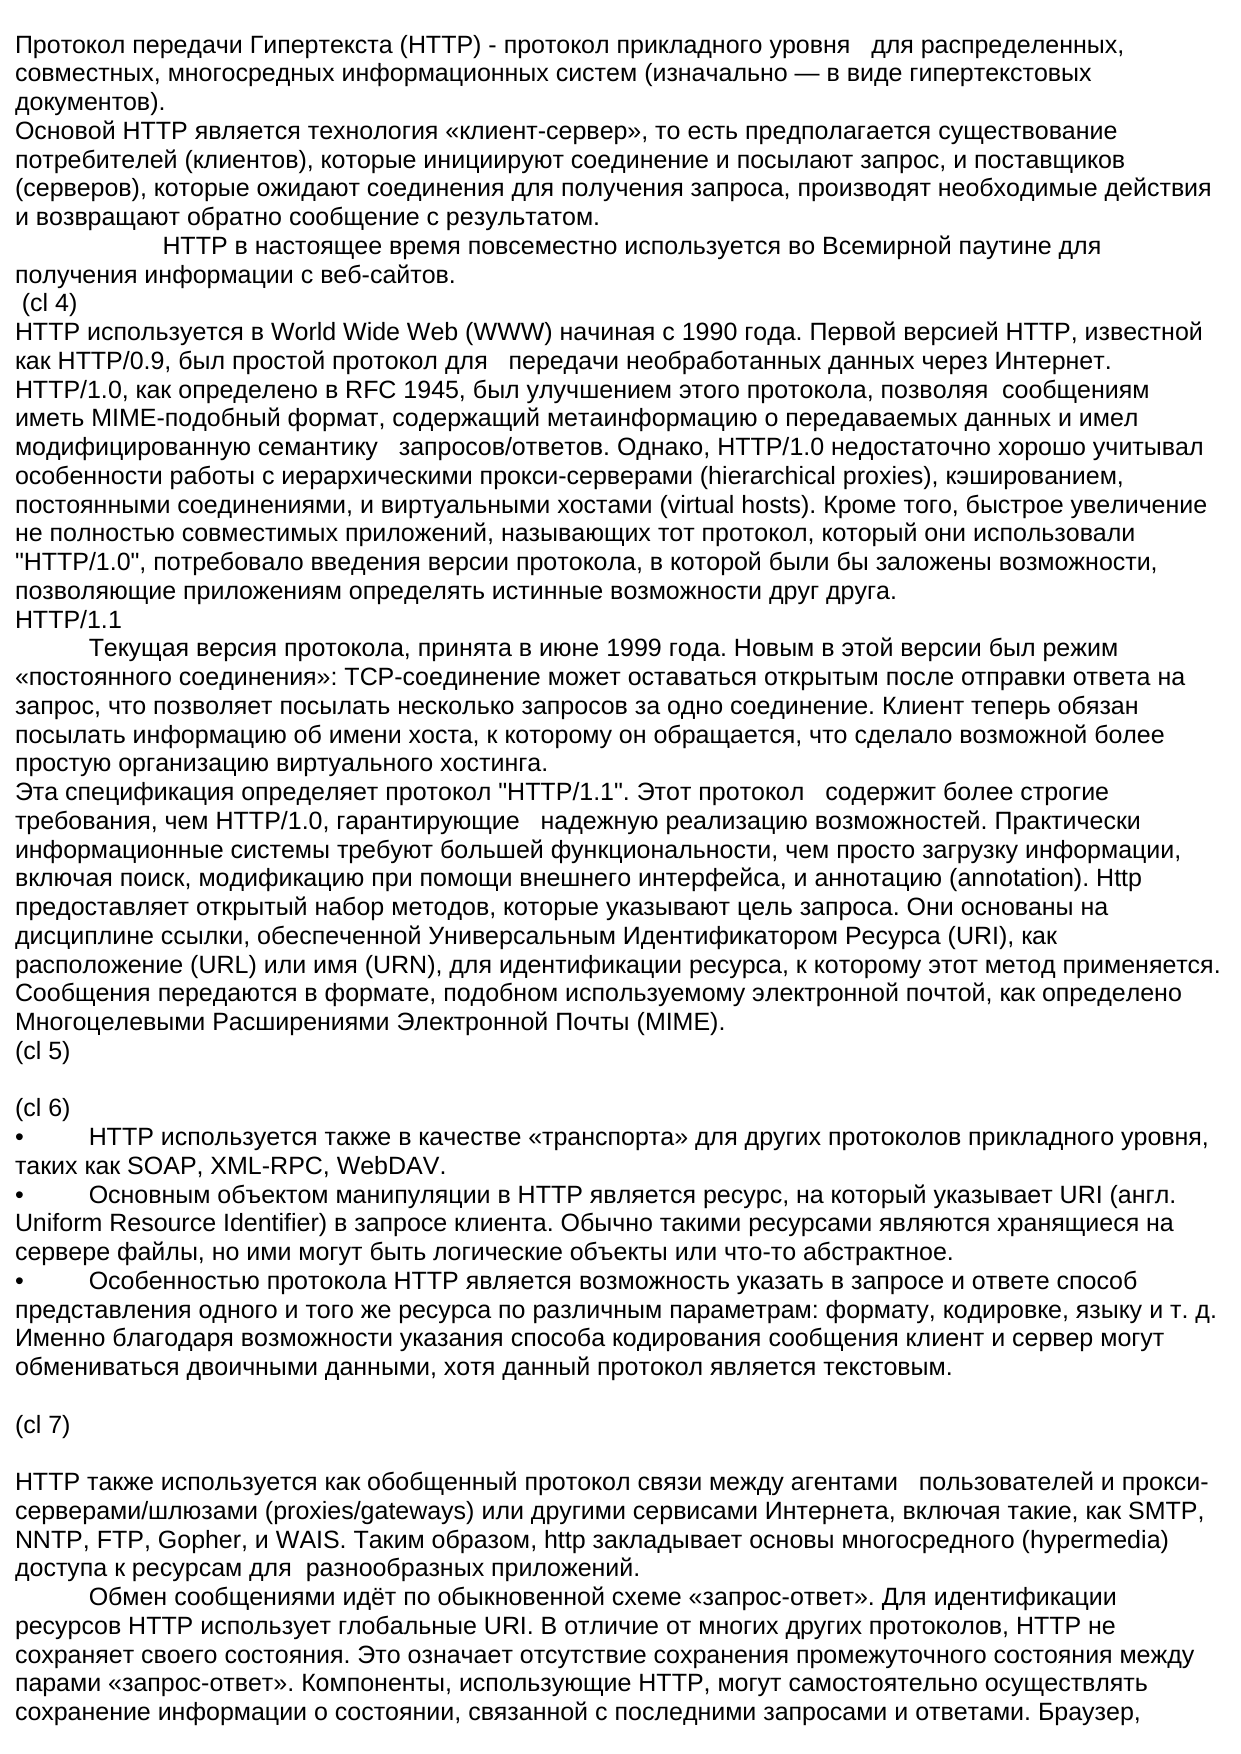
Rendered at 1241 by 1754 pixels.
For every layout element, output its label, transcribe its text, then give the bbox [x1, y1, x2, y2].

text Текущая версия протокола, принята в июне 1999 года. Новым в этой версии был режим «постоянного соединения»: TCP-соединение может оставаться открытым после отправки ответа на запрос, что позволяет посылать несколько запросов за одно соединение. Клиент теперь обязан посылать информацию об имени хоста, к которому он обращается, что сделало возможной более простую организацию виртуального хостинга. [15, 633, 1226, 777]
text Эта спецификация определяет протокол "HTTP/1.1". Этот протокол содержит более строгие требования, чем HTTP/1.0, гарантирующие надежную реализацию возможностей. Практически информационные системы требуют большей функциональности, чем просто загрузку информации, включая поиск, модификацию при помощи внешнего интерфейса, и аннотацию (annotation). Http предоставляет открытый набор методов, которые указывают цель запроса. Они основаны на дисциплине ссылки, обеспеченной Универсальным Идентификатором Ресурса (URI), как расположение (URL) или имя (URN), для идентификации ресурса, к которому этот метод применяется. Сообщения передаются в формате, подобном используемому электронной почтой, как определено Многоцелевыми Расширениями Электронной Почты (MIME). [15, 777, 1226, 1036]
text HTTP в настоящее время повсеместно используется во Всемирной паутине для получения информации с веб-сайтов. [15, 231, 1226, 288]
text HTTP используется в World Wide Web (WWW) начиная с 1990 года. Первой версией HTTP, известной как HTTP/0.9, был простой протокол для передачи необработанных данных через Интернет. HTTP/1.0, как определено в RFC 1945, был улучшением этого протокола, позволяя сообщениям иметь MIME-подобный формат, содержащий метаинформацию о передаваемых данных и имел модифицированную семантику запросов/ответов. Однако, HTTP/1.0 недостаточно хорошо учитывал особенности работы с иерархическими прокси-серверами (hierarchical proxies), кэшированием, постоянными соединениями, и виртуальными хостами (virtual hosts). Кроме того, быстрое увеличение не полностью совместимых приложений, называющих тот протокол, который они использовали "HTTP/1.0", потребовало введения версии протокола, в которой были бы заложены возможности, позволяющие приложениям определять истинные возможности друг друга. [15, 317, 1226, 604]
text HTTP также используется как обобщенный протокол связи между агентами пользователей и прокси-серверами/шлюзами (proxies/gateways) или другими сервисами Интернета, включая такие, как SMTP, NNTP, FTP, Gopher, и WAIS. Таким образом, http закладывает основы многосредного (hypermedia) доступа к ресурсам для разнообразных приложений. [15, 1467, 1226, 1582]
text • Основным объектом манипуляции в HTTP является ресурс, на который указывает URI (англ. Uniform Resource Identifier) в запросе клиента. Обычно такими ресурсами являются хранящиеся на сервере файлы, но ими могут быть логические объекты или что-то абстрактное. [15, 1179, 1226, 1266]
text (cl 7) [15, 1409, 1226, 1438]
text Основой HTTP является технология «клиент-сервер», то есть предполагается существование потребителей (клиентов), которые инициируют соединение и посылают запрос, и поставщиков (серверов), которые ожидают соединения для получения запроса, производят необходимые действия и возвращают обратно сообщение с результатом. [15, 116, 1226, 231]
text (cl 4) [15, 288, 1226, 317]
text • Особенностью протокола HTTP является возможность указать в запросе и ответе способ представления одного и того же ресурса по различным параметрам: формату, кодировке, языку и т. д. Именно благодаря возможности указания способа кодирования сообщения клиент и сервер могут обмениваться двоичными данными, хотя данный протокол является текстовым. [15, 1266, 1226, 1381]
text (cl 5) [15, 1036, 1226, 1064]
text HTTP/1.1 [15, 604, 1226, 633]
text (cl 6) [15, 1093, 1226, 1122]
text • HTTP используется также в качестве «транспорта» для других протоколов прикладного уровня, таких как SOAP, XML-RPC, WebDAV. [15, 1122, 1226, 1179]
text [15, 1582, 1226, 1726]
text Протокол передачи Гипертекста (HTTP) - протокол прикладного уровня для распределенных, совместных, многосредных информационных систем (изначально — в виде гипертекстовых документов). [15, 29, 1226, 116]
